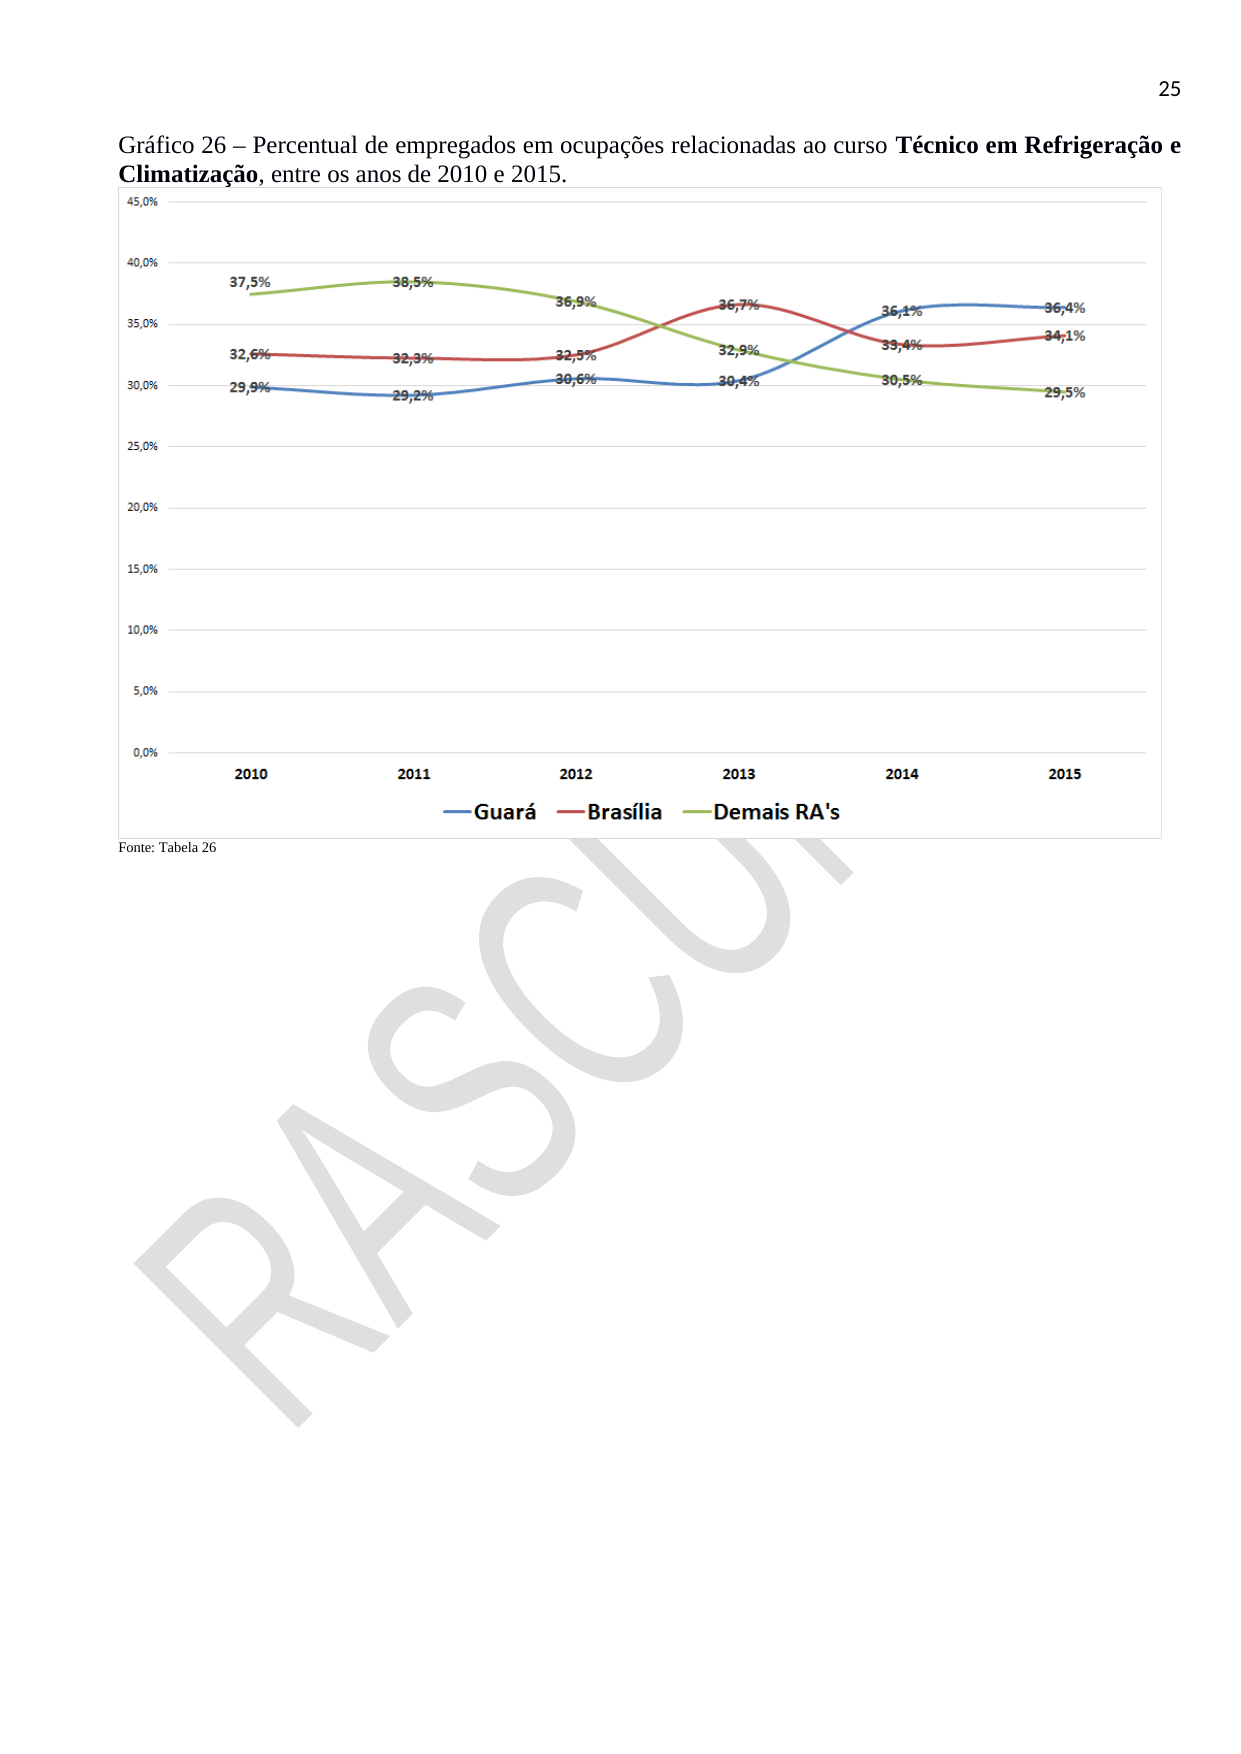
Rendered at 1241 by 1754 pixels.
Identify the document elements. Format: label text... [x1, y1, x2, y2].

picture [118, 187, 1162, 839]
text Fonte: Tabela 26 [118, 839, 1181, 867]
text Gráfico 26 – Percentual de empregados em ocupações relacionadas ao curso Técnico em Refrigeração e Climatização, entre os anos de 2010 e 2015. [118, 130, 1181, 187]
